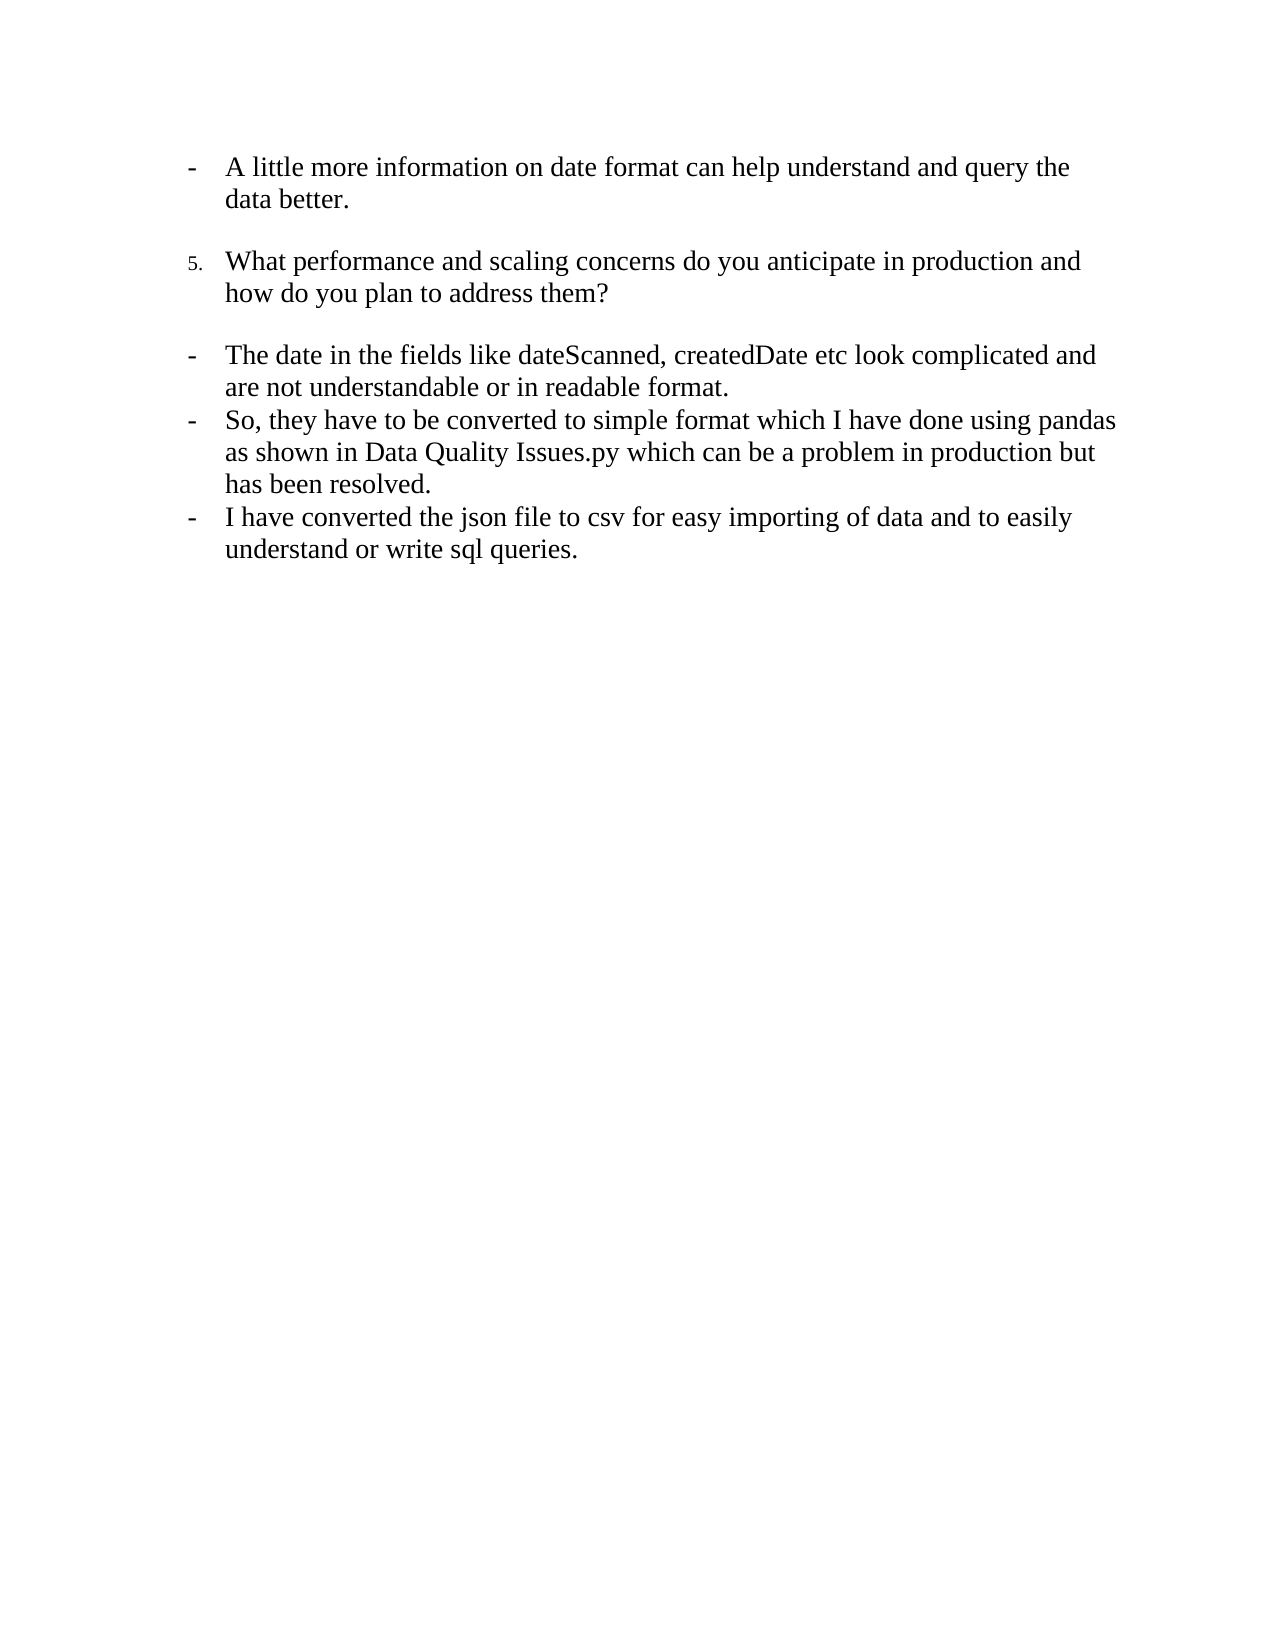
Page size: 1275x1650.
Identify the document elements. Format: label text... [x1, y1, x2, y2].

list A little more information on date format can help understand and query the data better. [187, 150, 1125, 215]
list I have converted the json file to csv for easy importing of data and to easily understand or write sql queries. [187, 500, 1125, 565]
list The date in the fields like dateScanned, createdDate etc look complicated and are not understandable or in readable format. [187, 338, 1125, 403]
list So, they have to be converted to simple format which I have done using pandas as shown in Data Quality Issues.py which can be a problem in production but has been resolved. [187, 403, 1125, 500]
list What performance and scaling concerns do you anticipate in production and how do you plan to address them? [187, 244, 1125, 309]
